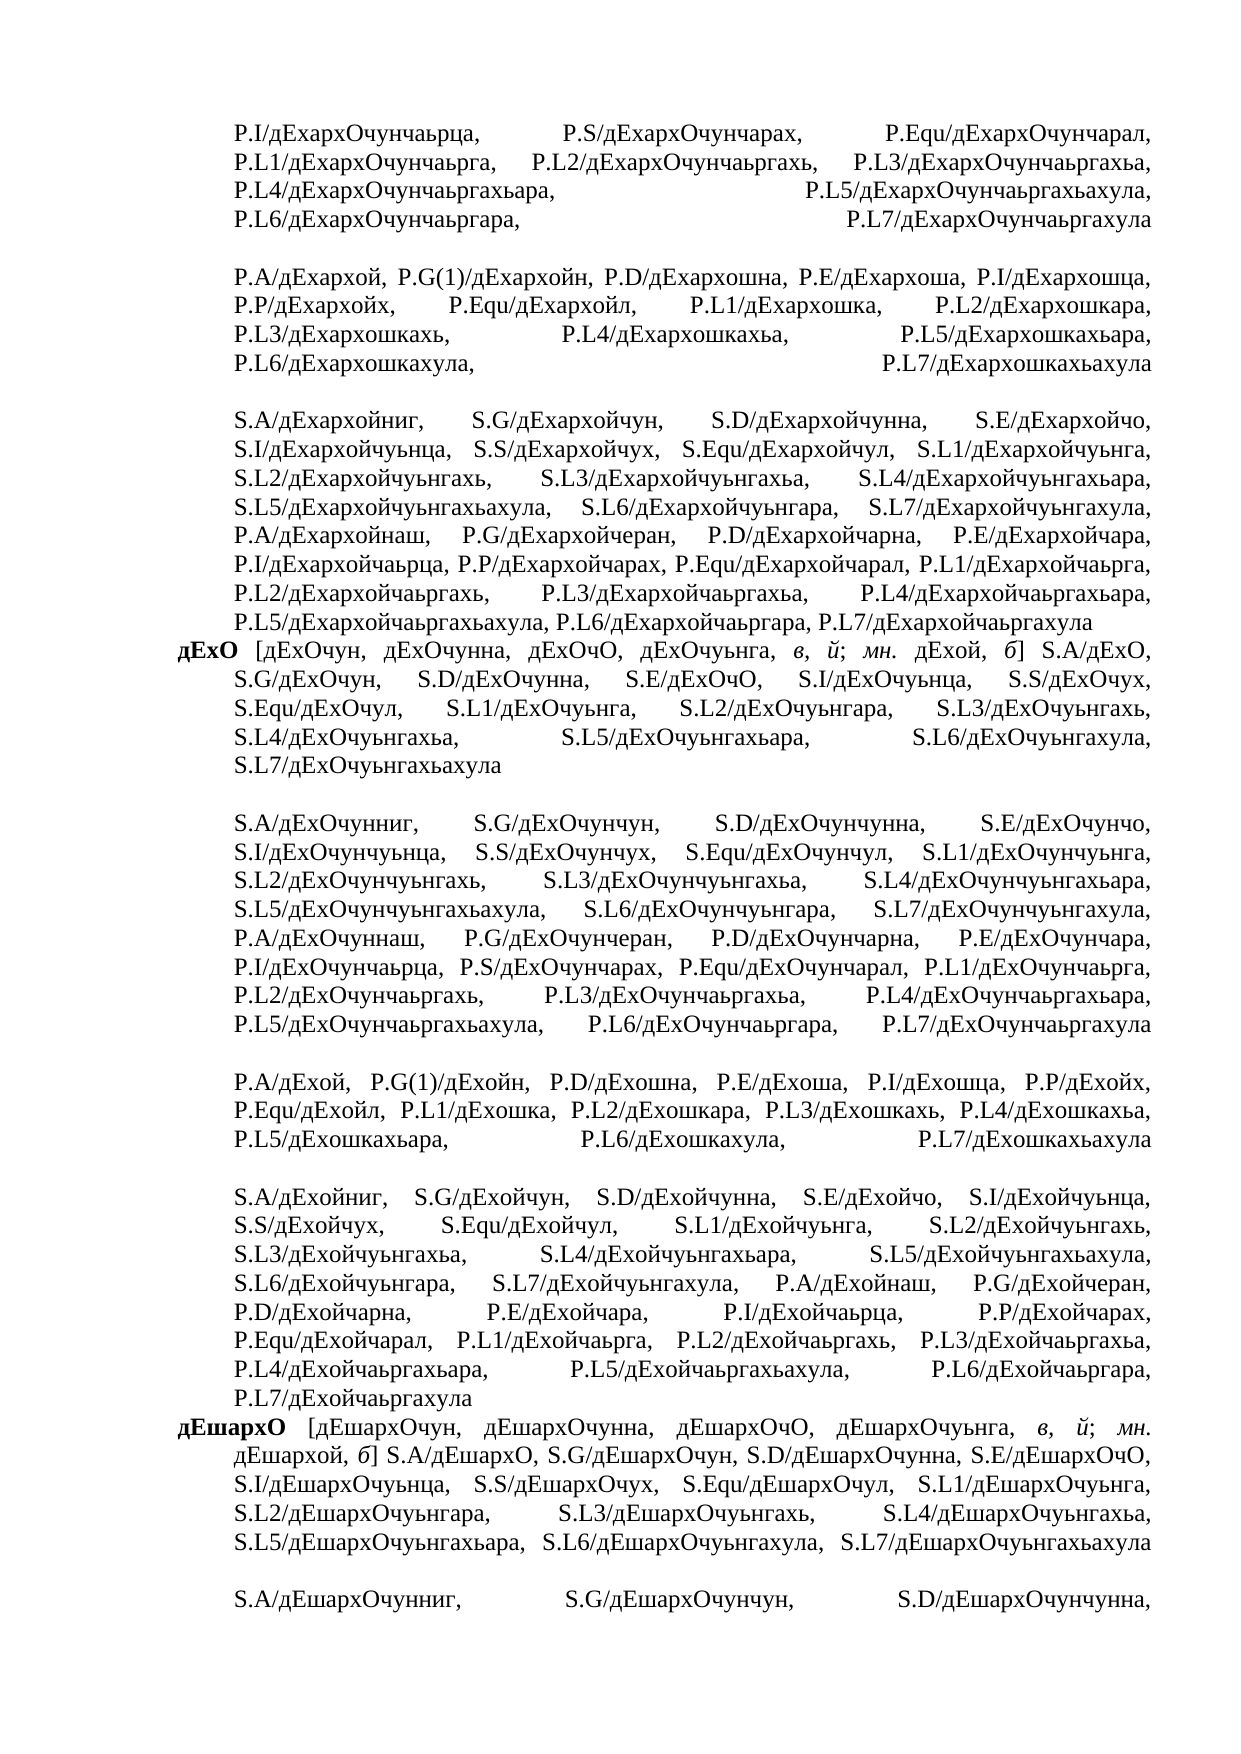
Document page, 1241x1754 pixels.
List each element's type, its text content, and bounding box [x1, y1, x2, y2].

text дЕхО [дЕхОчун, дЕхОчунна, дЕхОчО, дЕхОчуьнга, в, й; мн. дЕхой, б] S.A/дЕхО, S.G/дЕхОчун, S.D/дЕхОчунна, S.E/дЕхОчО, S.I/дЕхОчуьнца, S.S/дЕхОчух, S.Equ/дЕхОчул, S.L1/дЕхОчуьнга, S.L2/дЕхОчуьнгара, S.L3/дЕхОчуьнгахь, S.L4/дЕхОчуьнгахьа, S.L5/дЕхОчуьнгахьара, S.L6/дЕхОчуьнгахула, S.L7/дЕхОчуьнгахьахула S.A/дЕхОчунниг, S.G/дЕхОчунчун, S.D/дЕхОчунчунна, S.E/дЕхОчунчо, S.I/дЕхОчунчуьнца, S.S/дЕхОчунчух, S.Equ/дЕхОчунчул, S.L1/дЕхОчунчуьнга, S.L2/дЕхОчунчуьнгахь, S.L3/дЕхОчунчуьнгахьа, S.L4/дЕхОчунчуьнгахьара, S.L5/дЕхОчунчуьнгахьахула, S.L6/дЕхОчунчуьнгара, S.L7/дЕхОчунчуьнгахула, P.A/дЕхОчуннаш, P.G/дЕхОчунчеран, P.D/дЕхОчунчарна, P.E/дЕхОчунчара, P.I/дЕхОчунчаьрца, P.S/дЕхОчунчарах, P.Equ/дЕхОчунчарал, P.L1/дЕхОчунчаьрга, P.L2/дЕхОчунчаьргахь, P.L3/дЕхОчунчаьргахьа, P.L4/дЕхОчунчаьргахьара, P.L5/дЕхОчунчаьргахьахула, P.L6/дЕхОчунчаьргара, P.L7/дЕхОчунчаьргахула P.A/дЕхой, P.G(1)/дЕхойн, P.D/дЕхошна, P.E/дЕхоша, P.I/дЕхошца, P.P/дЕхойх, P.Equ/дЕхойл, P.L1/дЕхошка, P.L2/дЕхошкара, P.L3/дЕхошкахь, P.L4/дЕхошкахьа, P.L5/дЕхошкахьара, P.L6/дЕхошкахула, P.L7/дЕхошкахьахула S.A/дЕхойниг, S.G/дЕхойчун, S.D/дЕхойчунна, S.E/дЕхойчо, S.I/дЕхойчуьнца, S.S/дЕхойчух, S.Equ/дЕхойчул, S.L1/дЕхойчуьнга, S.L2/дЕхойчуьнгахь, S.L3/дЕхойчуьнгахьа, S.L4/дЕхойчуьнгахьара, S.L5/дЕхойчуьнгахьахула, S.L6/дЕхойчуьнгара, S.L7/дЕхойчуьнгахула, P.A/дЕхойнаш, P.G/дЕхойчеран, P.D/дЕхойчарна, P.E/дЕхойчара, P.I/дЕхойчаьрца, P.P/дЕхойчарах, P.Equ/дЕхойчарал, P.L1/дЕхойчаьрга, P.L2/дЕхойчаьргахь, P.L3/дЕхойчаьргахьа, P.L4/дЕхойчаьргахьара, P.L5/дЕхойчаьргахьахула, P.L6/дЕхойчаьргара, P.L7/дЕхойчаьргахула [177, 636, 1152, 1412]
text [177, 118, 1152, 636]
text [177, 1412, 1152, 1613]
